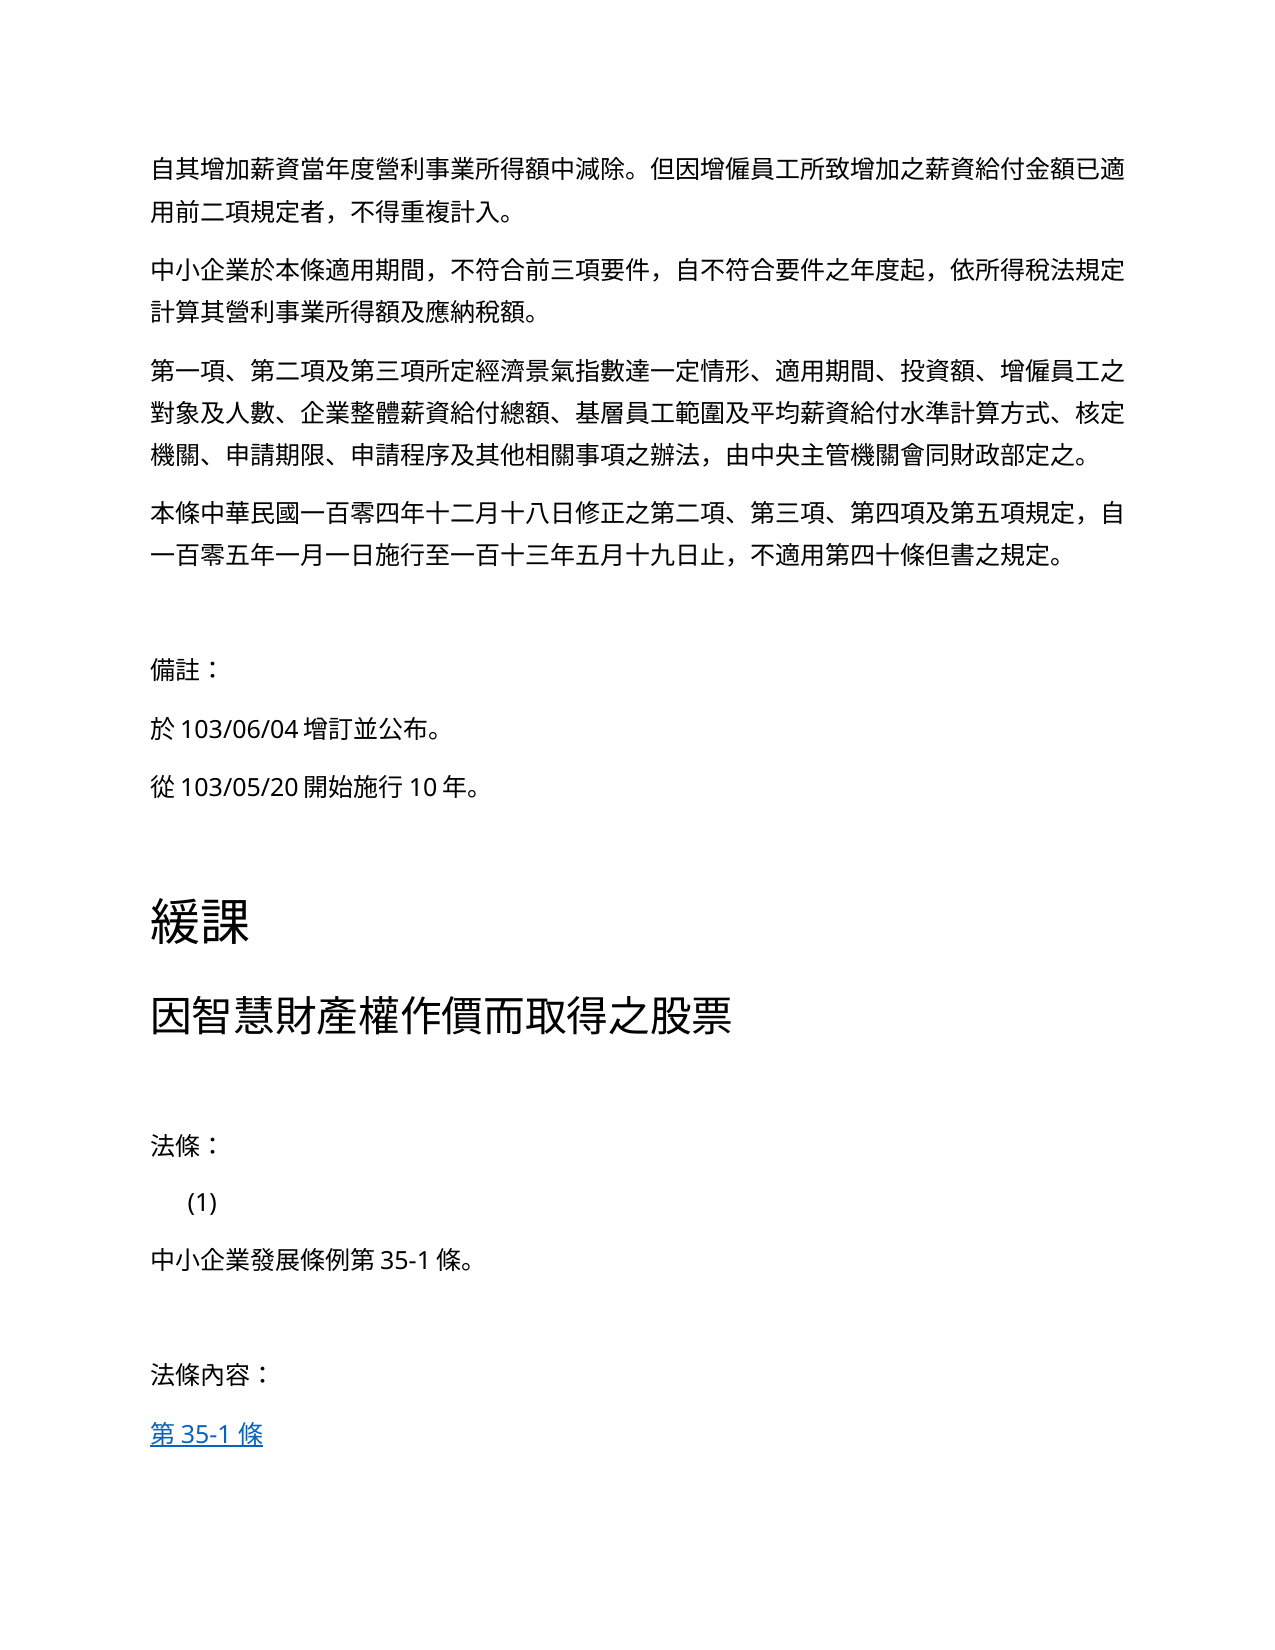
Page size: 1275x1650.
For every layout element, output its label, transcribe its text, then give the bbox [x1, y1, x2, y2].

text 第 35-1 條 [150, 1414, 1125, 1451]
text 中小企業於本條適用期間，不符合前三項要件，自不符合要件之年度起，依所得稅法規定計算其營利事業所得額及應納稅額。 [150, 251, 1125, 329]
text 從103/05/20開始施行10年。 [150, 768, 1125, 804]
text 緩課 [150, 883, 1125, 955]
text 本條中華民國一百零四年十二月十八日修正之第二項、第三項、第四項及第五項規定，自一百零五年一月一日施行至一百十三年五月十九日止，不適用第四十條但書之規定。 [150, 494, 1125, 572]
text 因智慧財產權作價而取得之股票 [150, 983, 1125, 1044]
text 法條： [150, 1126, 1125, 1162]
text 法條內容： [150, 1356, 1125, 1392]
text 備註： [150, 651, 1125, 687]
text 中小企業發展條例第35-1條。 [150, 1241, 1125, 1277]
text 第一項、第二項及第三項所定經濟景氣指數達一定情形、適用期間、投資額、增僱員工之對象及人數、企業整體薪資給付總額、基層員工範圍及平均薪資給付水準計算方式、核定機關、申請期限、申請程序及其他相關事項之辦法，由中央主管機關會同財政部定之。 [150, 351, 1125, 471]
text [150, 150, 1125, 228]
text 於103/06/04增訂並公布。 [150, 709, 1125, 746]
